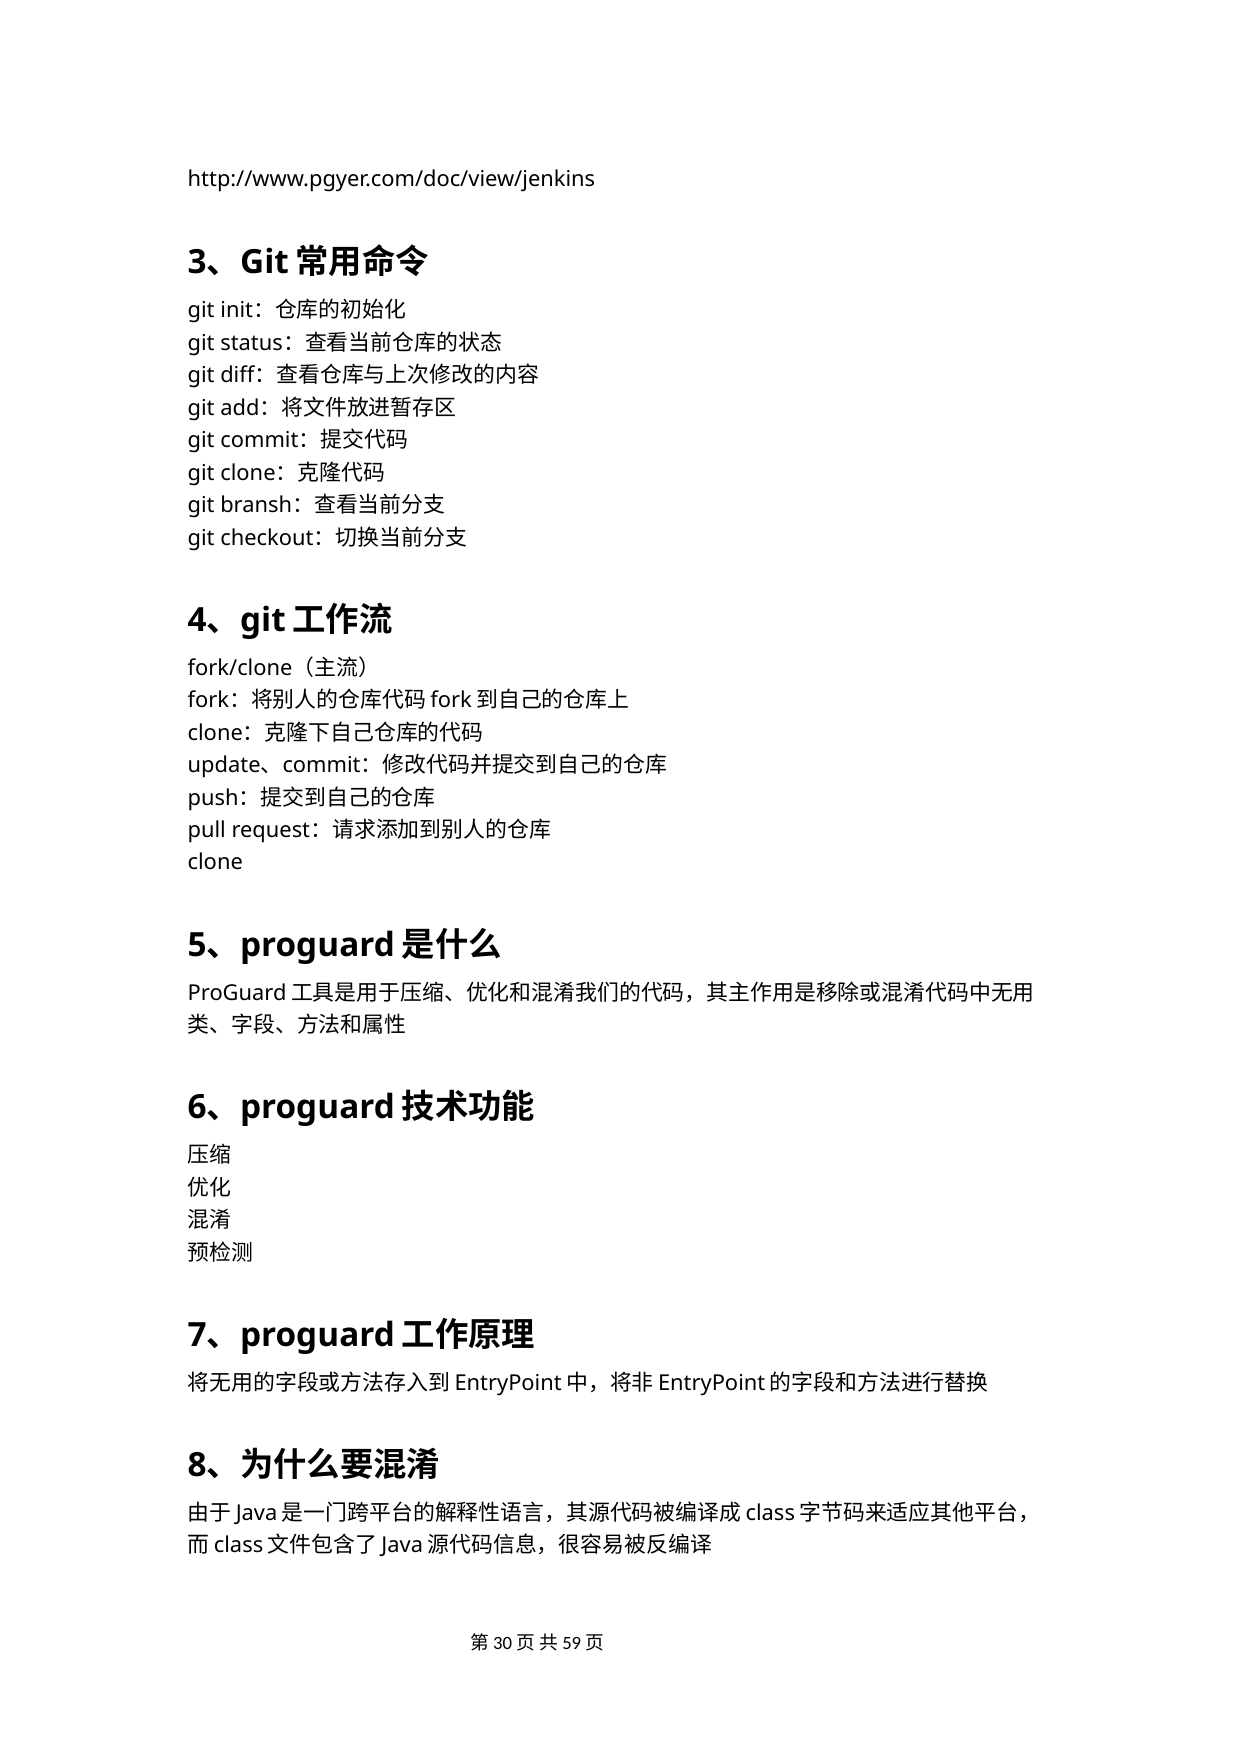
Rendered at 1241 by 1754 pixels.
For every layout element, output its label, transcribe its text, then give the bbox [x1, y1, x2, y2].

text git diff：查看仓库与上次修改的内容 [187, 357, 1053, 389]
subtitle 6、proguard技术功能 [187, 1072, 1053, 1137]
text 由于Java是一门跨平台的解释性语言，其源代码被编译成class字节码来适应其他平台，而class文件包含了Java源代码信息，很容易被反编译 [187, 1494, 1053, 1559]
subtitle 7、proguard工作原理 [187, 1299, 1053, 1364]
text 压缩 [187, 1137, 1053, 1169]
subtitle 4、git工作流 [187, 584, 1053, 649]
text pull request：请求添加到别人的仓库 [187, 812, 1053, 844]
text http://www.pgyer.com/doc/view/jenkins [187, 162, 1053, 194]
text git commit：提交代码 [187, 422, 1053, 454]
text git clone：克隆代码 [187, 454, 1053, 487]
text 优化 [187, 1169, 1053, 1202]
text clone [187, 844, 1053, 877]
text fork/clone（主流） [187, 649, 1053, 682]
subtitle 8、为什么要混淆 [187, 1429, 1053, 1494]
text git checkout：切换当前分支 [187, 519, 1053, 552]
text push：提交到自己的仓库 [187, 779, 1053, 812]
text 混淆 [187, 1202, 1053, 1234]
text git bransh：查看当前分支 [187, 487, 1053, 519]
text ProGuard工具是用于压缩、优化和混淆我们的代码，其主作用是移除或混淆代码中无用类、字段、方法和属性 [187, 974, 1053, 1039]
text git init：仓库的初始化 [187, 292, 1053, 324]
subtitle 3、Git常用命令 [187, 227, 1053, 292]
text git status：查看当前仓库的状态 [187, 324, 1053, 357]
subtitle 5、proguard是什么 [187, 909, 1053, 974]
text 将无用的字段或方法存入到EntryPoint中，将非EntryPoint的字段和方法进行替换 [187, 1364, 1053, 1397]
text clone：克隆下自己仓库的代码 [187, 714, 1053, 747]
text fork：将别人的仓库代码fork到自己的仓库上 [187, 682, 1053, 714]
text git add：将文件放进暂存区 [187, 389, 1053, 422]
text 预检测 [187, 1234, 1053, 1267]
text update、commit：修改代码并提交到自己的仓库 [187, 747, 1053, 779]
